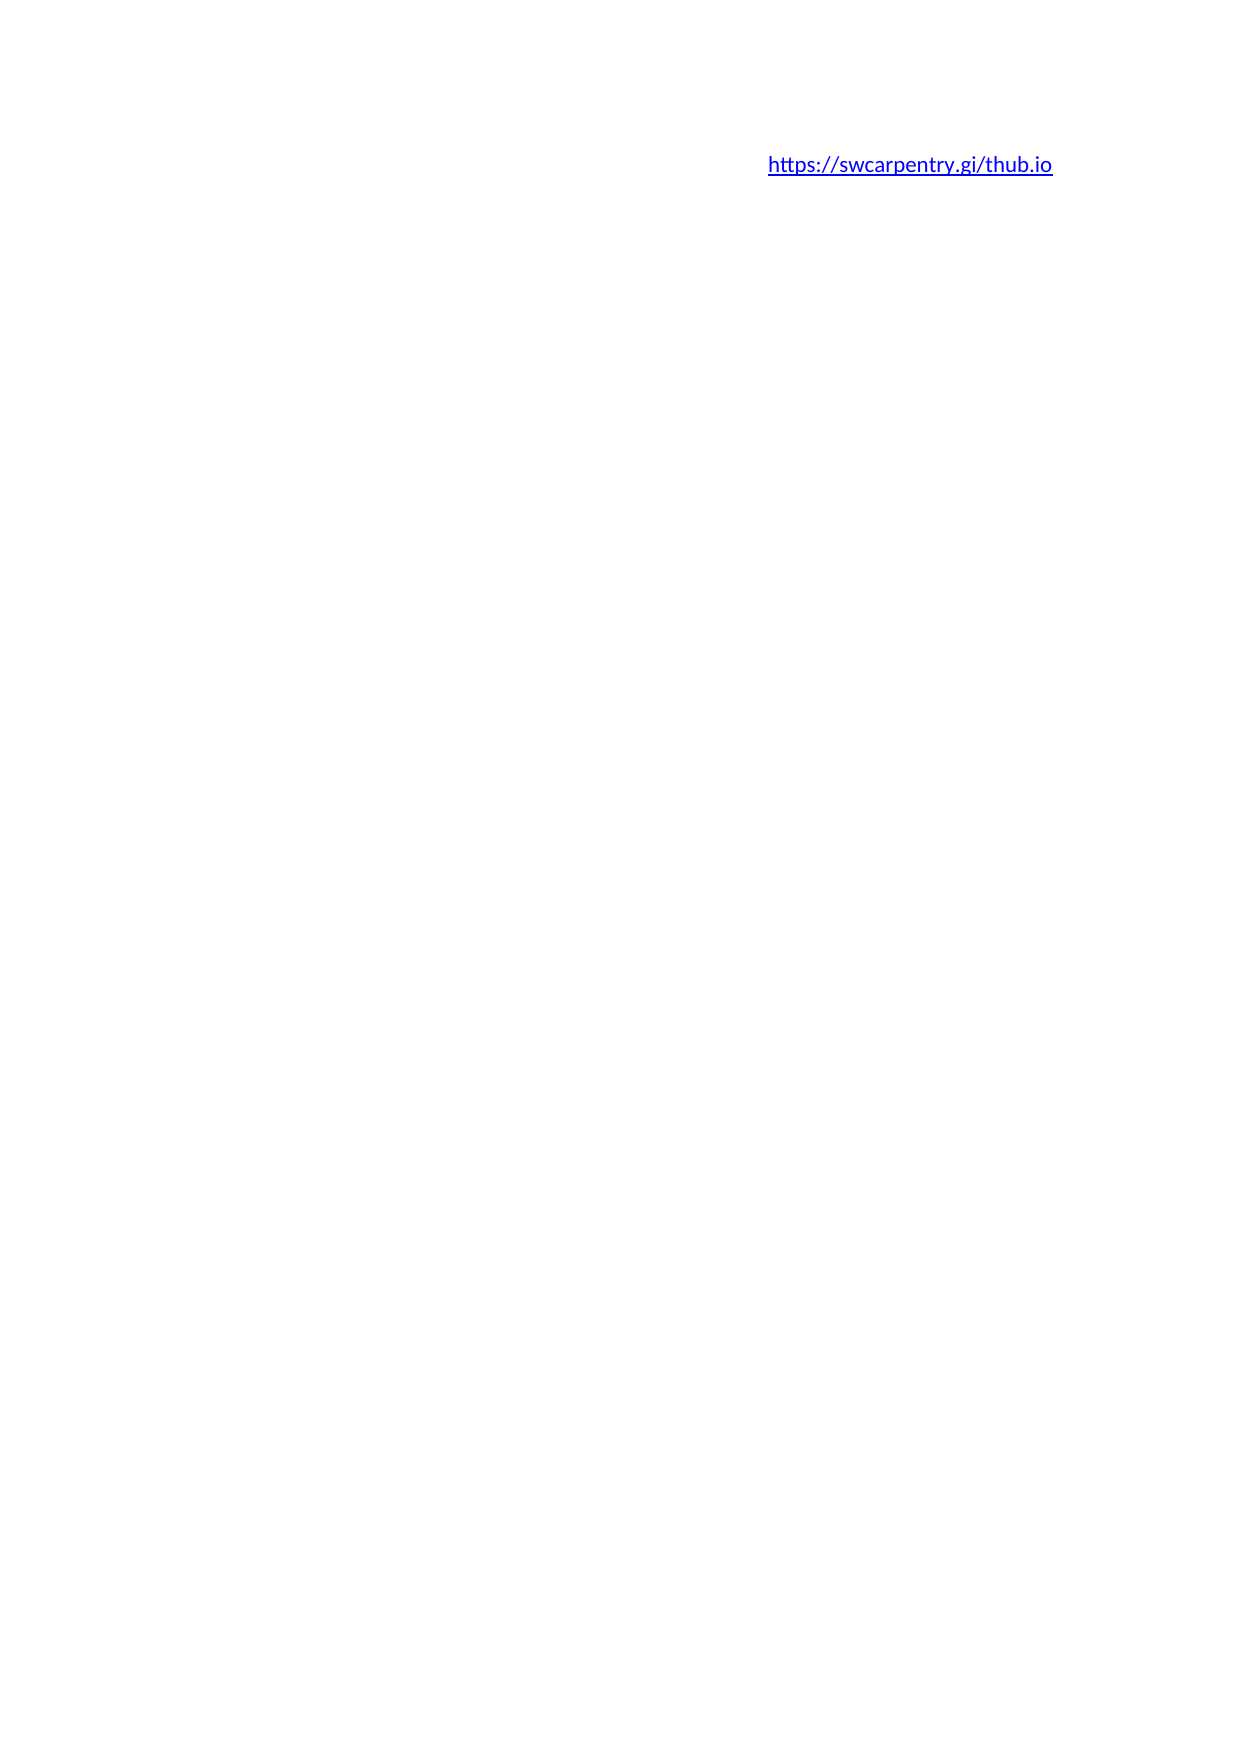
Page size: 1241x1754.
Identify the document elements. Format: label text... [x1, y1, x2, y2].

text https://swcarpentry.gi/thub.io [187, 150, 1053, 178]
